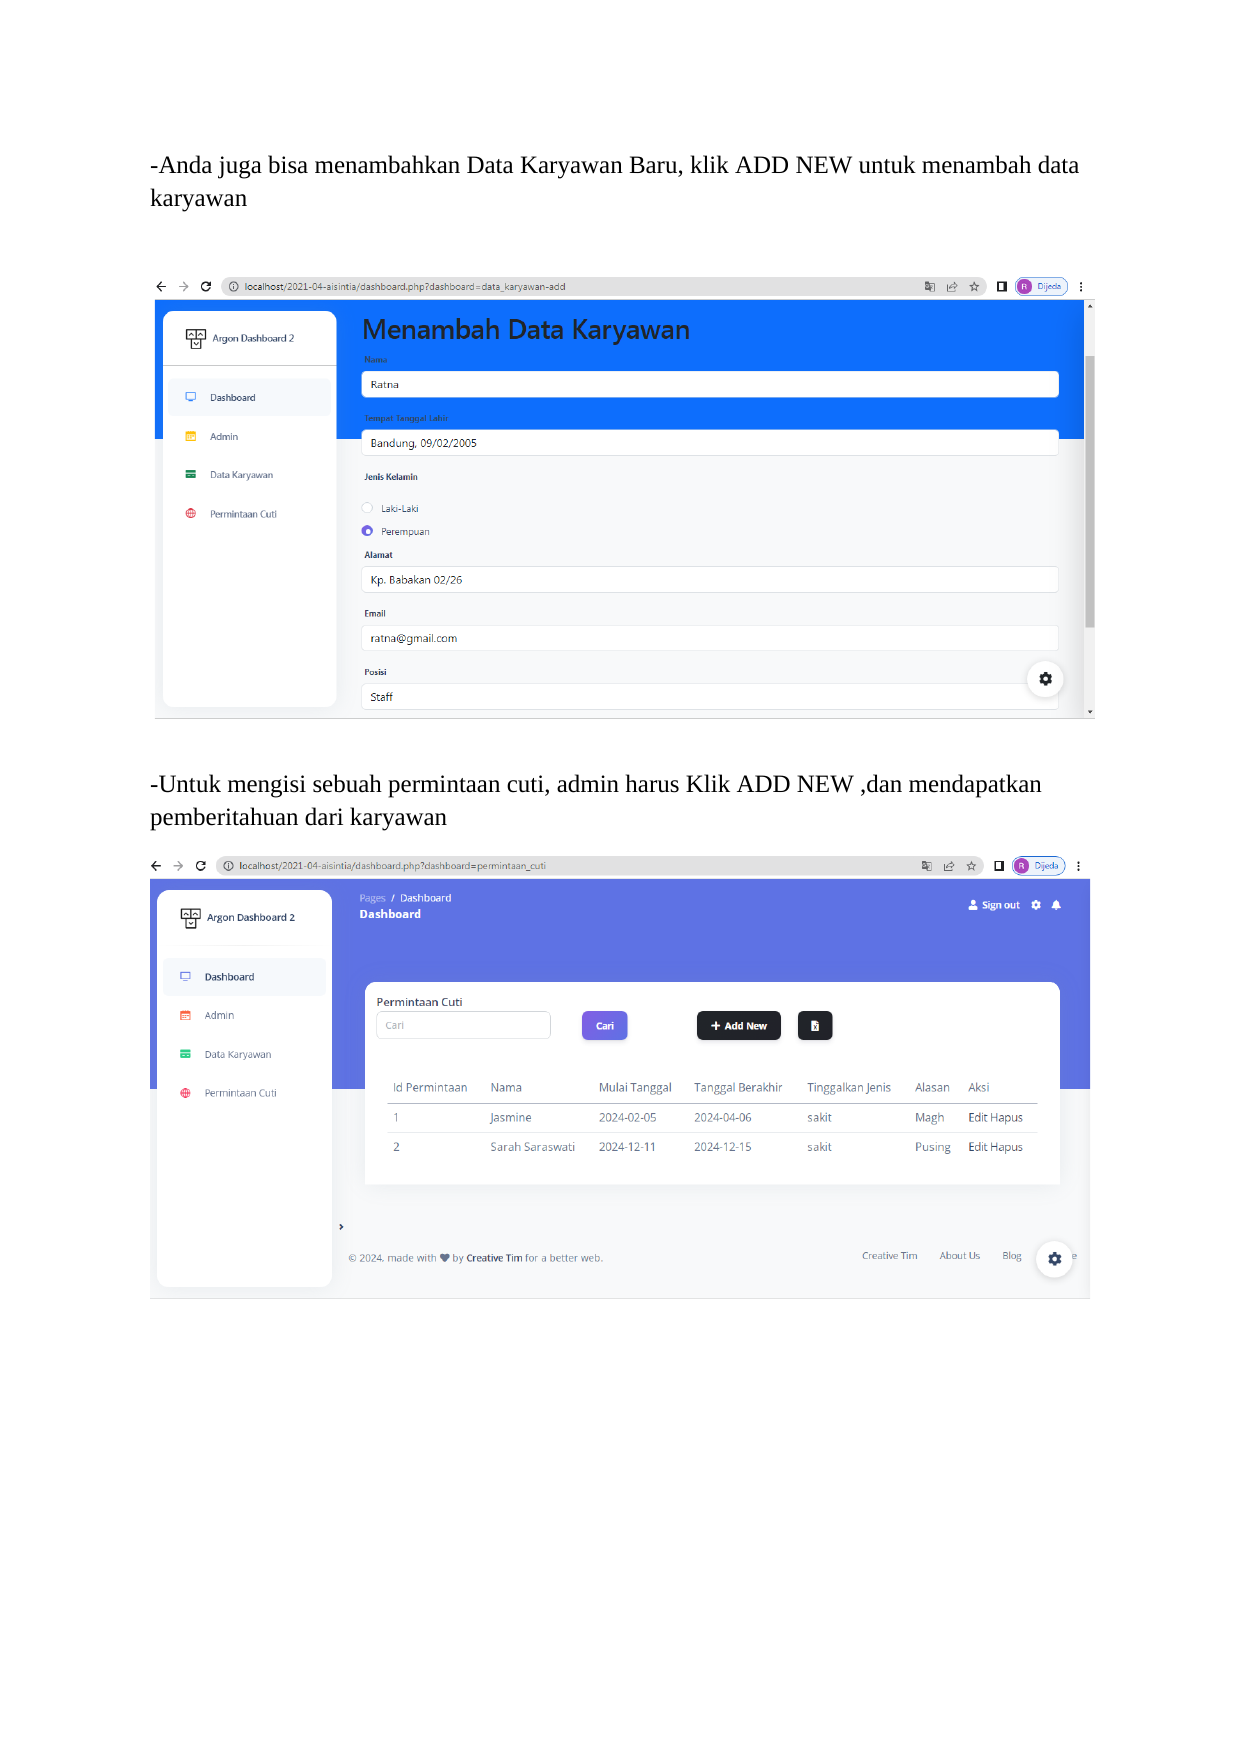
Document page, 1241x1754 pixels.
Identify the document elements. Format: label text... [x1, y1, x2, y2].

picture [150, 855, 1091, 1303]
picture [154, 276, 1095, 720]
text -Anda juga bisa menambahkan Data Karyawan Baru, klik ADD NEW untuk menambah data karyawan [150, 150, 1090, 212]
text -Untuk mengisi sebuah permintaan cuti, admin harus Klik ADD NEW ,dan mendapatkan pemberitahuan dari karyawan [150, 769, 1090, 831]
